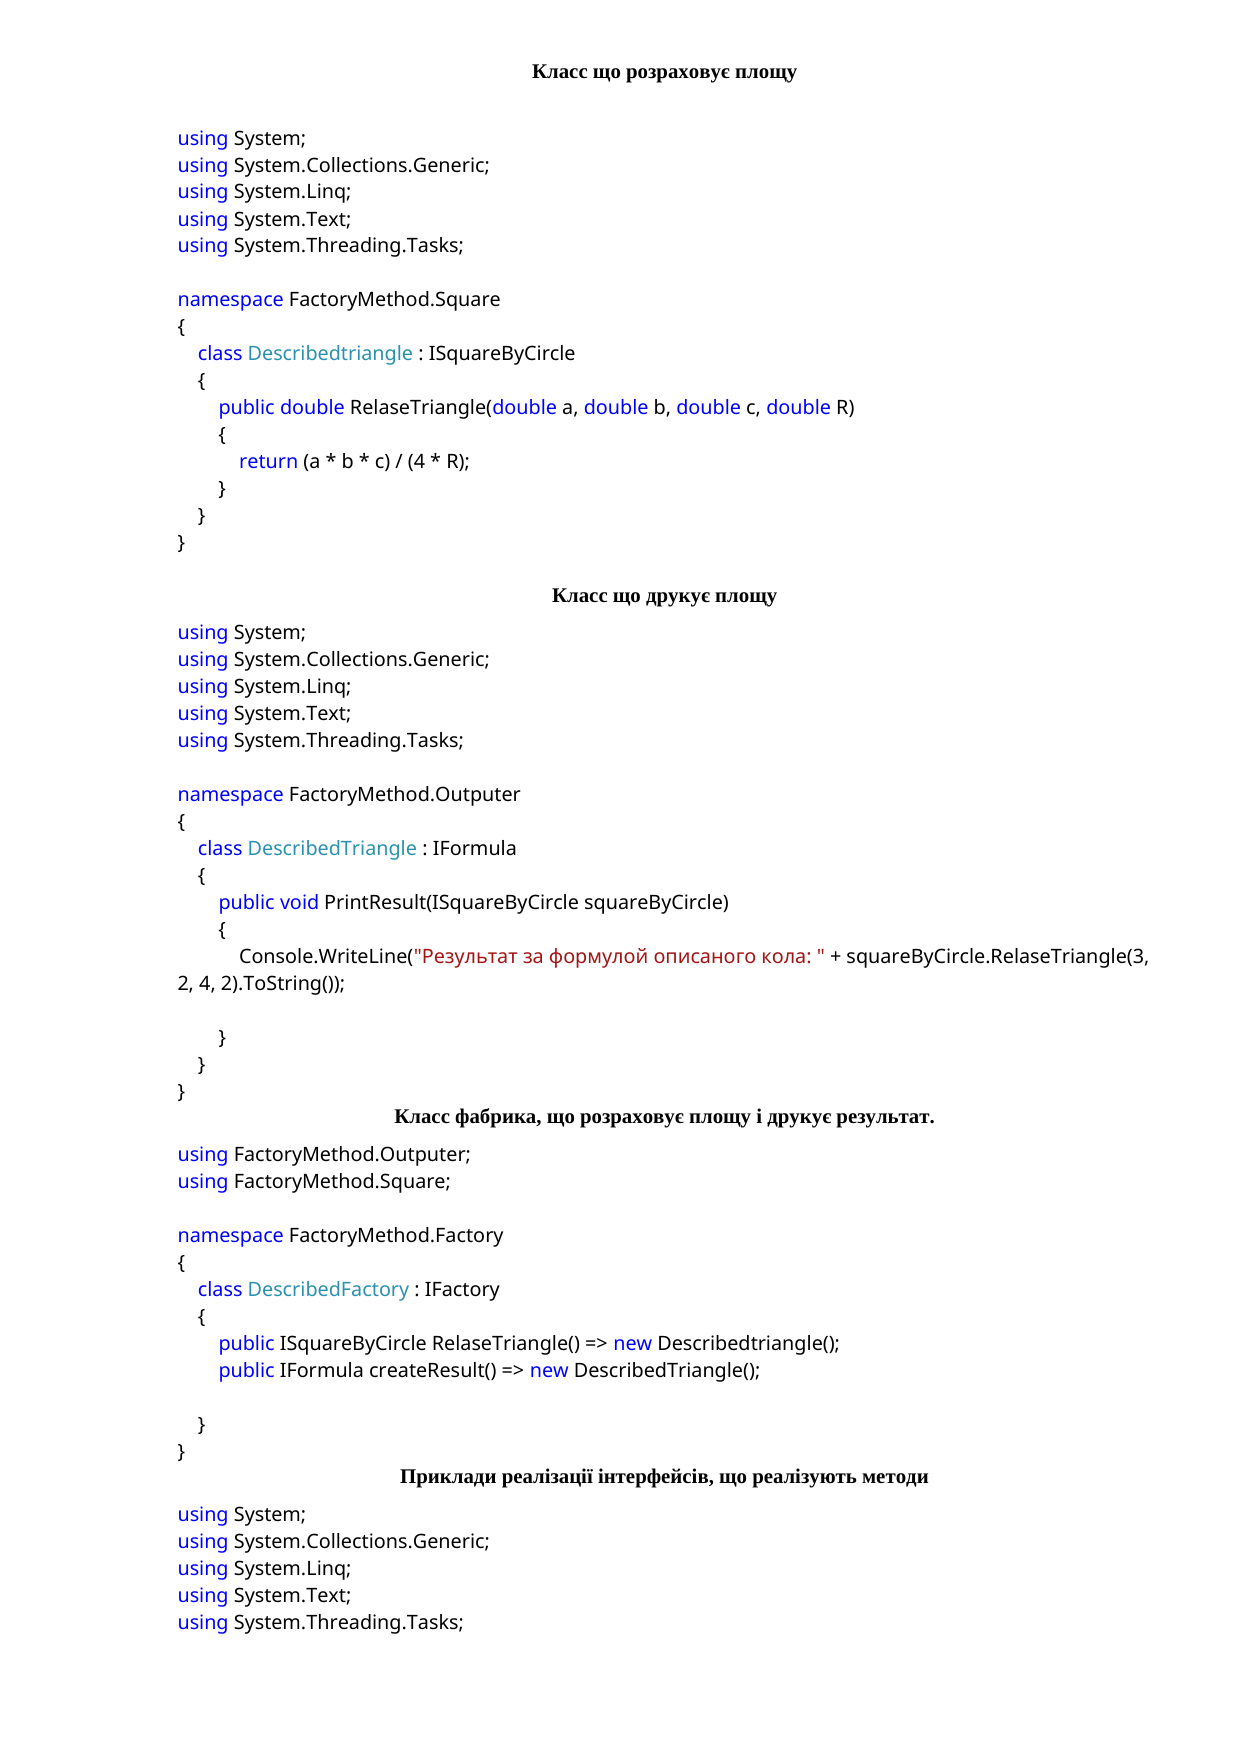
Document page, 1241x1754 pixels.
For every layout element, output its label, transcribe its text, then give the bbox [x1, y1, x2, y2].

text { [177, 1248, 1152, 1275]
text } [177, 1410, 1152, 1437]
text { [177, 367, 1152, 394]
text using System.Collections.Generic; [177, 1527, 1152, 1554]
text { [177, 313, 1152, 340]
text using FactoryMethod.Square; [177, 1167, 1152, 1194]
text public void PrintResult(ISquareByCircle squareByCircle) [177, 888, 1152, 915]
text using System; [177, 124, 1152, 151]
text using System.Threading.Tasks; [177, 1608, 1152, 1635]
text } [177, 528, 1152, 556]
text public IFormula createResult() => new DescribedTriangle(); [177, 1356, 1152, 1383]
text namespace FactoryMethod.Outputer [177, 780, 1152, 807]
text using System.Text; [177, 699, 1152, 726]
text namespace FactoryMethod.Factory [177, 1221, 1152, 1248]
text using System; [177, 1500, 1152, 1527]
text using System.Linq; [177, 178, 1152, 205]
text public double RelaseTriangle(double a, double b, double c, double R) [177, 394, 1152, 421]
text { [177, 807, 1152, 834]
text { [177, 915, 1152, 942]
text { [177, 861, 1152, 888]
subtitle Класс що друкує площу [177, 582, 1152, 607]
text class DescribedTriangle : IFormula [177, 834, 1152, 861]
text using System.Collections.Generic; [177, 151, 1152, 178]
text } [177, 474, 1152, 502]
text } [177, 1050, 1152, 1077]
text using System.Text; [177, 1581, 1152, 1608]
text using System; [177, 618, 1152, 646]
text using System.Linq; [177, 1554, 1152, 1581]
text return (a * b * c) / (4 * R); [177, 448, 1152, 474]
subtitle Класс фабрика, що розраховує площу і друкує результат. [177, 1104, 1152, 1128]
subtitle Приклади реалізації інтерфейсів, що реалізують методи [177, 1464, 1152, 1488]
text } [177, 1077, 1152, 1104]
text namespace FactoryMethod.Square [177, 286, 1152, 313]
text class Describedtriangle : ISquareByCircle [177, 340, 1152, 367]
text public ISquareByCircle RelaseTriangle() => new Describedtriangle(); [177, 1329, 1152, 1356]
text } [177, 502, 1152, 528]
text Console.WriteLine("Результат за формулой описаного кола: " + squareByCircle.RelaseTriangle(3, 2, 4, 2).ToString()); [177, 942, 1152, 996]
text using System.Linq; [177, 672, 1152, 699]
text using FactoryMethod.Outputer; [177, 1140, 1152, 1167]
text class DescribedFactory : IFactory [177, 1275, 1152, 1302]
text using System.Threading.Tasks; [177, 232, 1152, 259]
text using System.Collections.Generic; [177, 646, 1152, 672]
text using System.Threading.Tasks; [177, 726, 1152, 753]
subtitle Класс що розраховує площу [177, 59, 1152, 83]
text using System.Text; [177, 205, 1152, 232]
text } [177, 1437, 1152, 1464]
text } [177, 1023, 1152, 1050]
text { [177, 421, 1152, 448]
text { [177, 1302, 1152, 1329]
